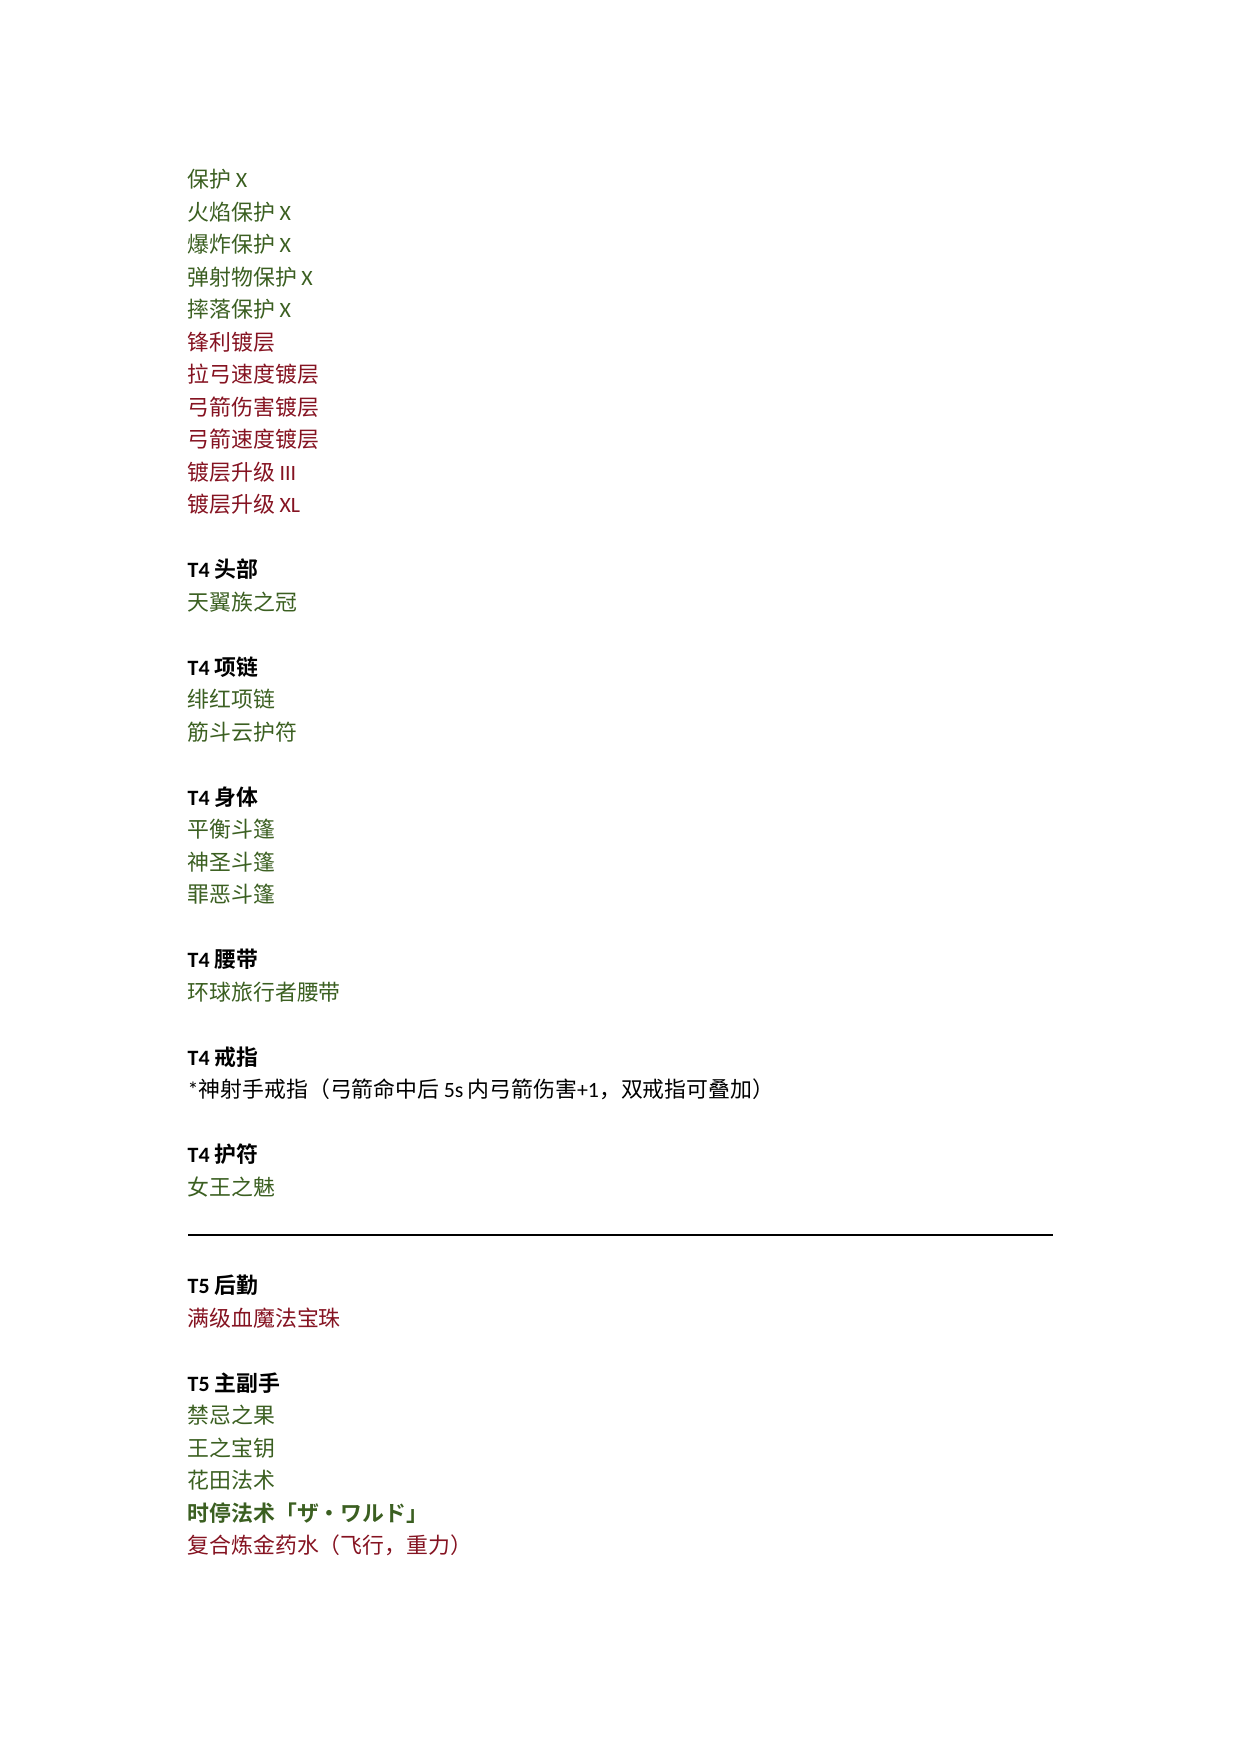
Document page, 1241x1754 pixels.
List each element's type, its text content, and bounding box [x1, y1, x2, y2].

text T4 身体 [187, 779, 1053, 812]
text 平衡斗篷 [187, 812, 1053, 844]
text 环球旅行者腰带 [187, 974, 1053, 1007]
text 拉弓速度镀层 [187, 357, 1053, 389]
text T5 主副手 [187, 1366, 1053, 1398]
text 弓箭伤害镀层 [187, 389, 1053, 422]
text 王之宝钥 [187, 1431, 1053, 1463]
text 女王之魅 [187, 1169, 1053, 1202]
text 复合炼金药水（飞行，重力） [187, 1528, 1053, 1561]
text 火焰保护X [187, 194, 1053, 227]
text 镀层升级III [187, 454, 1053, 487]
text 神圣斗篷 [187, 844, 1053, 877]
text T4 腰带 [187, 942, 1053, 974]
text 锋利镀层 [187, 324, 1053, 357]
text 时停法术「ザ・ワルド」 [187, 1496, 1053, 1528]
text *神射手戒指（弓箭命中后5s内弓箭伤害+1，双戒指可叠加） [187, 1072, 1053, 1104]
text 满级血魔法宝珠 [187, 1301, 1053, 1333]
text 保护X [187, 162, 1053, 194]
text 罪恶斗篷 [187, 877, 1053, 909]
text 筋斗云护符 [187, 714, 1053, 747]
text T4护符 [187, 1137, 1053, 1169]
text 镀层升级XL [187, 487, 1053, 519]
text T5 后勤 [187, 1268, 1053, 1301]
text T4 项链 [187, 649, 1053, 682]
text 禁忌之果 [187, 1398, 1053, 1431]
text T4 头部 [187, 552, 1053, 584]
text 爆炸保护X [187, 227, 1053, 259]
text 花田法术 [187, 1463, 1053, 1496]
text 摔落保护X [187, 292, 1053, 324]
text 绯红项链 [187, 682, 1053, 714]
text 弹射物保护X [187, 259, 1053, 292]
text 弓箭速度镀层 [187, 422, 1053, 454]
text T4 戒指 [187, 1039, 1053, 1072]
text 天翼族之冠 [187, 584, 1053, 617]
